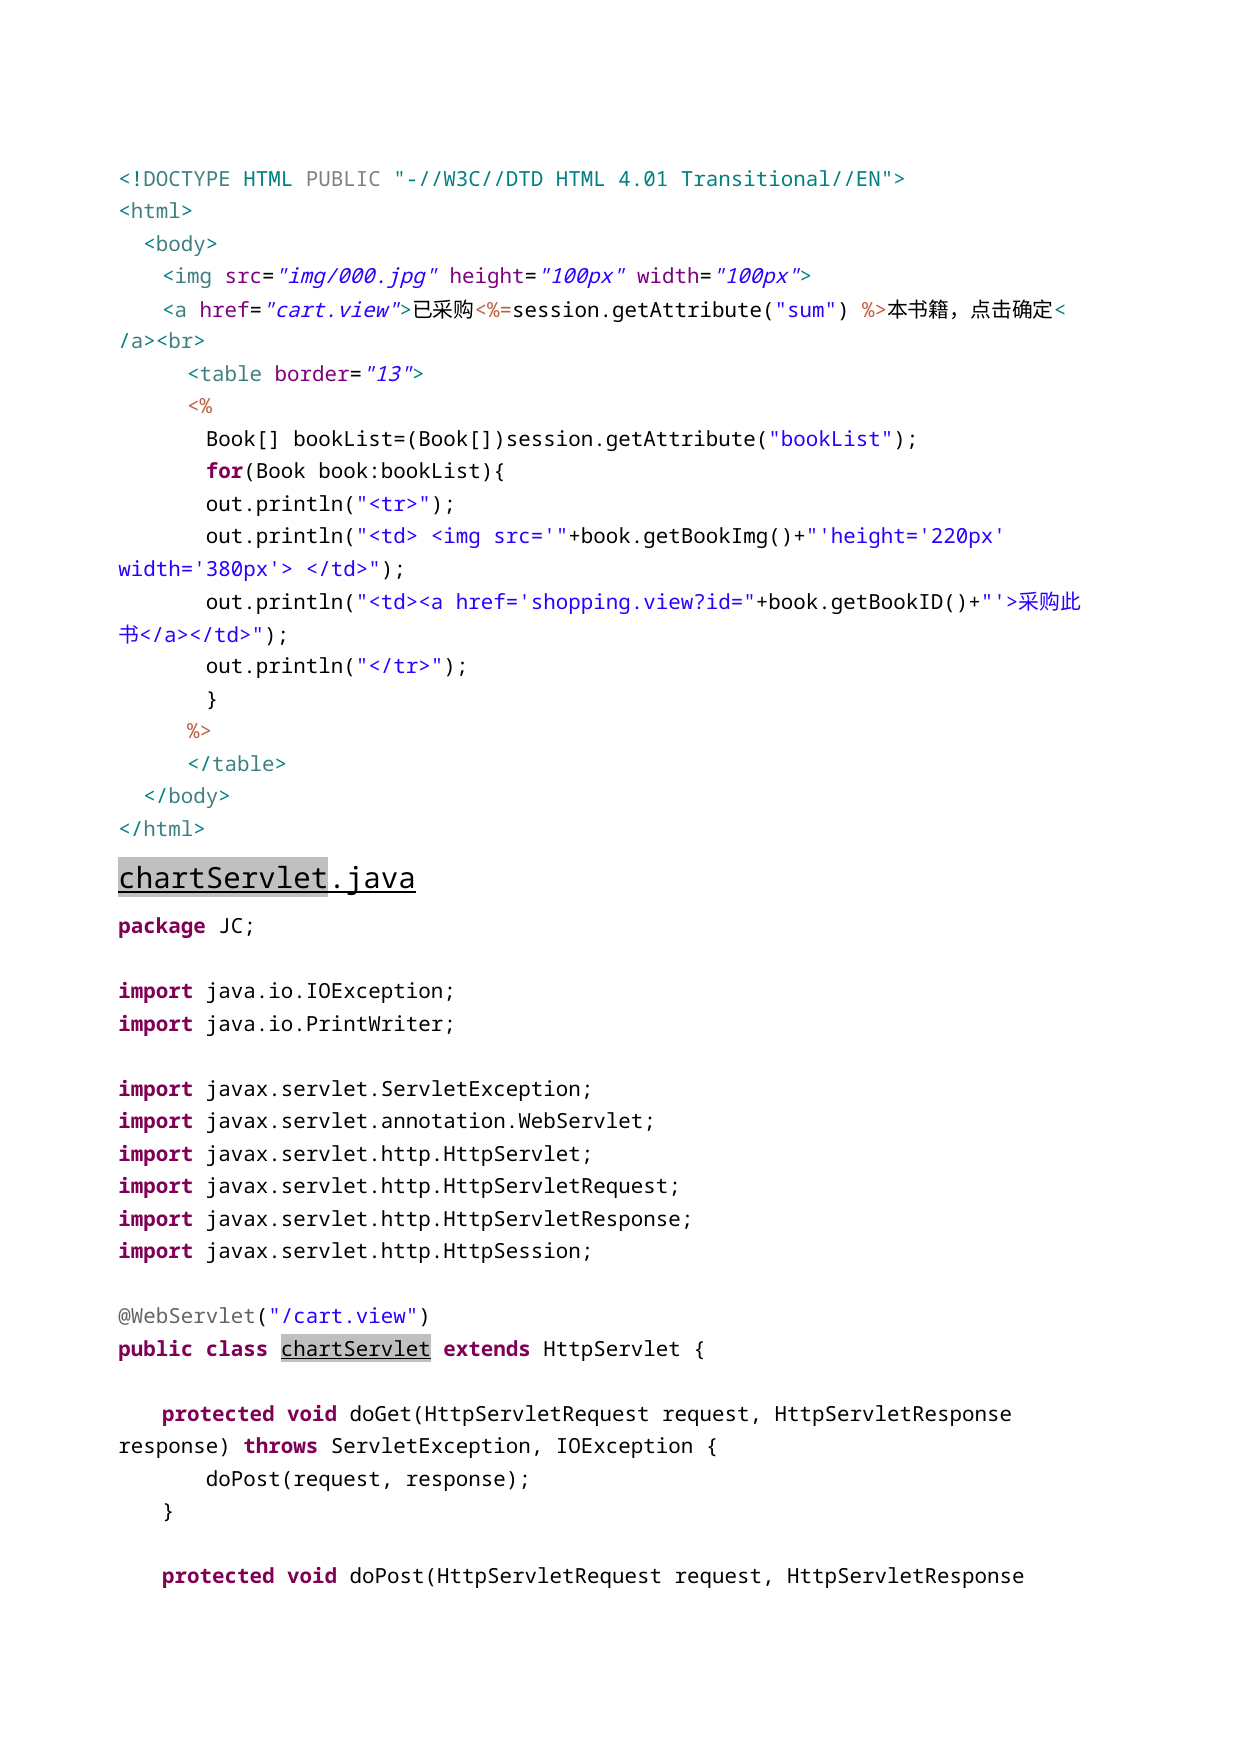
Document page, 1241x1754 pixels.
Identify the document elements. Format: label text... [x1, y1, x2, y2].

text import javax.servlet.http.HttpSession; [118, 1234, 1093, 1267]
text out.println("<td><a href='shopping.view?id="+book.getBookID()+"'>采购此书</a></td>"); [118, 584, 1093, 649]
text Book[] bookList=(Book[])session.getAttribute("bookList"); [118, 422, 1093, 454]
text import java.io.PrintWriter; [118, 1007, 1093, 1039]
text package JC; [118, 909, 1093, 942]
text <img src="img/000.jpg" height="100px" width="100px"> [118, 259, 1093, 292]
text import java.io.IOException; [118, 974, 1093, 1007]
text public class chartServlet extends HttpServlet { [118, 1332, 1093, 1364]
text for(Book book:bookList){ [118, 454, 1093, 487]
text import javax.servlet.http.HttpServletRequest; [118, 1169, 1093, 1202]
text %> [118, 714, 1093, 747]
text </body> [118, 779, 1093, 812]
text <a href="cart.view">已采购<%=session.getAttribute("sum") %>本书籍，点击确定</a><br> [118, 292, 1093, 357]
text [118, 1559, 1093, 1592]
text chartServlet.java [118, 844, 1093, 909]
text <html> [118, 194, 1093, 227]
text import javax.servlet.http.HttpServletResponse; [118, 1202, 1093, 1234]
text out.println("</tr>"); [118, 649, 1093, 682]
text <table border="13"> [118, 357, 1093, 389]
text <!DOCTYPE HTML PUBLIC "-//W3C//DTD HTML 4.01 Transitional//EN"> [118, 162, 1093, 194]
text protected void doGet(HttpServletRequest request, HttpServletResponse response) throws ServletException, IOException { [118, 1397, 1093, 1462]
text </table> [118, 747, 1093, 779]
text <body> [118, 227, 1093, 259]
text @WebServlet("/cart.view") [118, 1299, 1093, 1332]
text import javax.servlet.annotation.WebServlet; [118, 1104, 1093, 1137]
text import javax.servlet.ServletException; [118, 1072, 1093, 1104]
text <% [118, 389, 1093, 422]
text import javax.servlet.http.HttpServlet; [118, 1137, 1093, 1169]
text out.println("<td> <img src='"+book.getBookImg()+"'height='220px' width='380px'> </td>"); [118, 519, 1093, 584]
text out.println("<tr>"); [118, 487, 1093, 519]
text } [118, 682, 1093, 714]
text } [118, 1494, 1093, 1527]
text doPost(request, response); [118, 1462, 1093, 1494]
text </html> [118, 812, 1093, 844]
